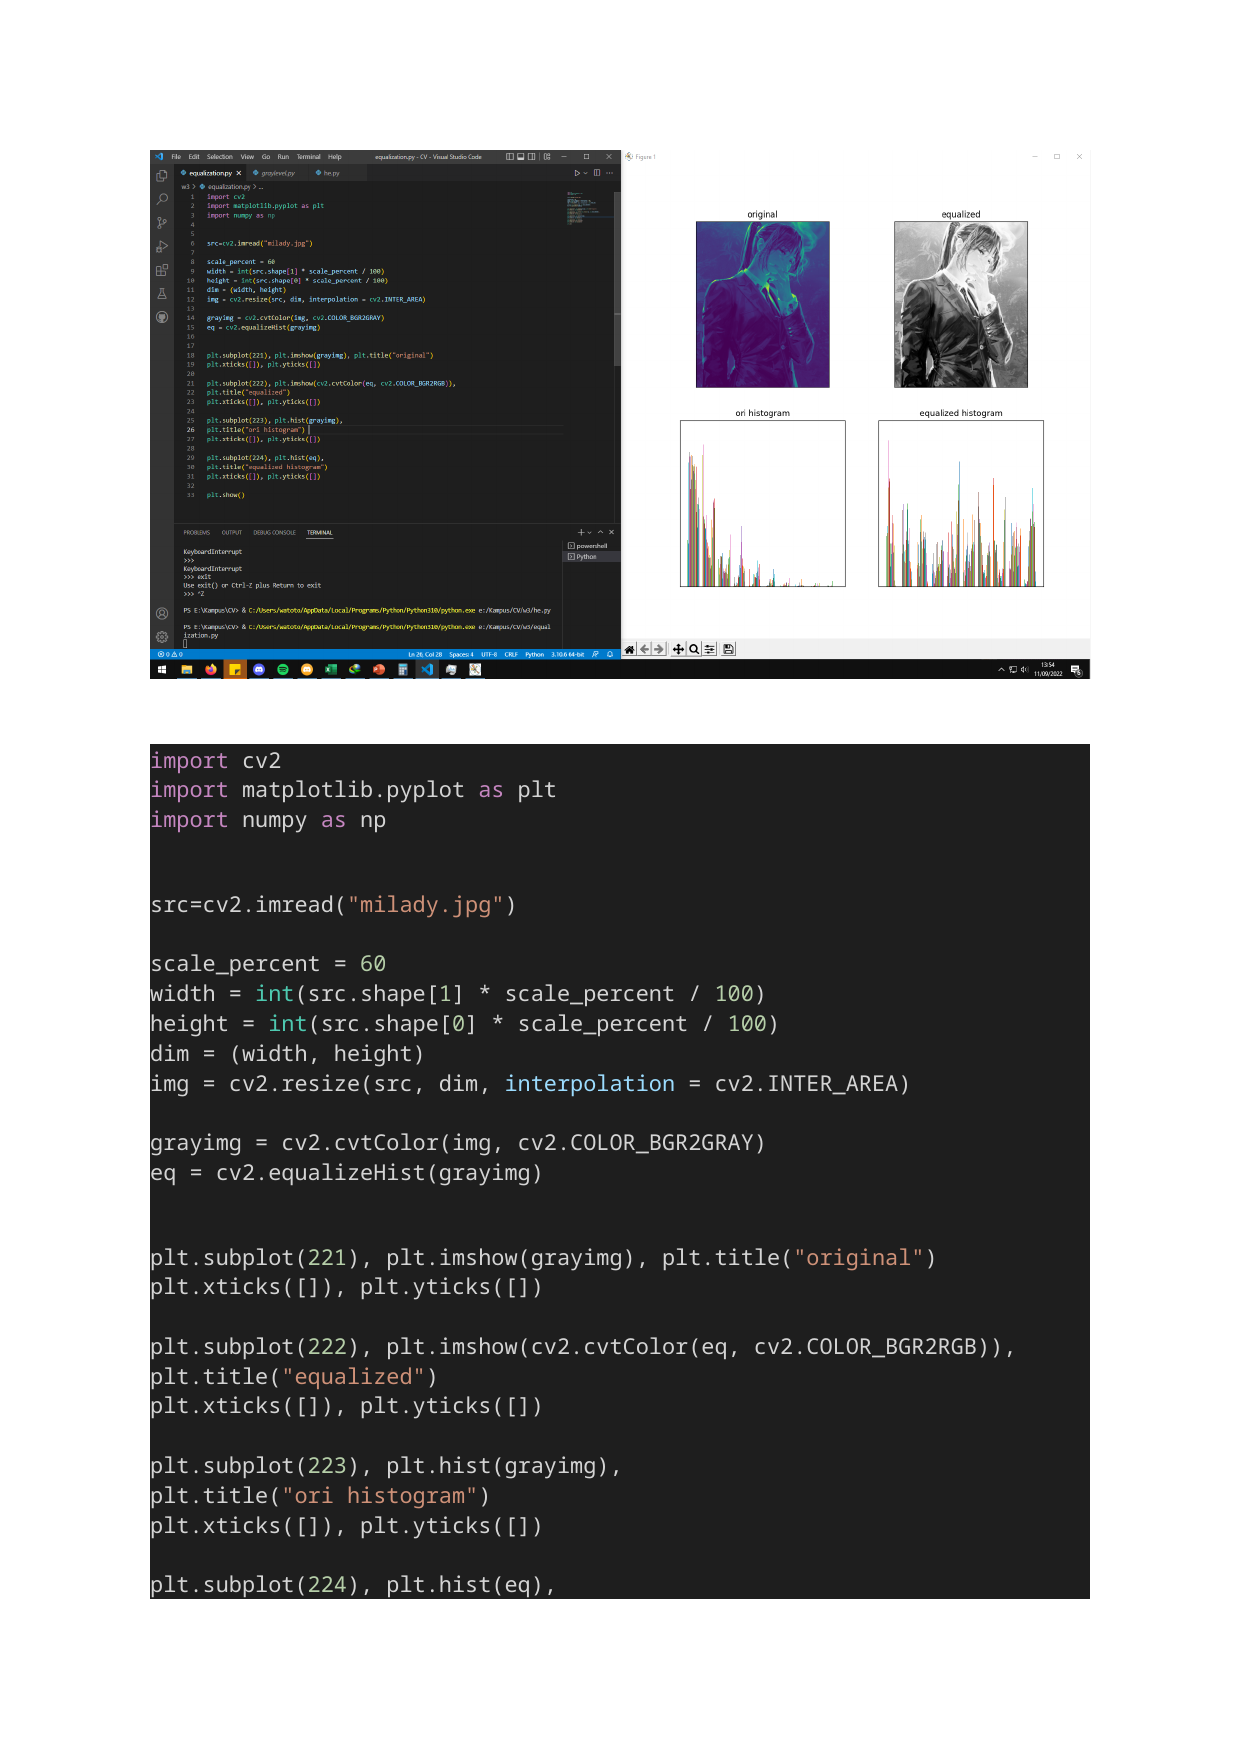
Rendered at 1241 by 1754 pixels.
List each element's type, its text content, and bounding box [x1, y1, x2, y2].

text width = int(src.shape[1] * scale_percent / 100) [150, 978, 1090, 1008]
text eq = cv2.equalizeHist(grayimg) [150, 1157, 1090, 1187]
text import matplotlib.pyplot as plt [150, 774, 1090, 804]
text plt.xticks([]), plt.yticks([]) [150, 1390, 1090, 1420]
text plt.subplot(224), plt.hist(eq), [150, 1569, 1090, 1599]
text plt.subplot(221), plt.imshow(grayimg), plt.title("original") [150, 1241, 1090, 1271]
text dim = (width, height) [150, 1038, 1090, 1067]
text height = int(src.shape[0] * scale_percent / 100) [150, 1008, 1090, 1038]
text plt.xticks([]), plt.yticks([]) [150, 1509, 1090, 1539]
text scale_percent = 60 [150, 948, 1090, 978]
text import numpy as np [150, 804, 1090, 834]
text import cv2 [150, 744, 1090, 774]
text img = cv2.resize(src, dim, interpolation = cv2.INTER_AREA) [150, 1067, 1090, 1097]
text plt.title("ori histogram") [150, 1480, 1090, 1509]
text plt.subplot(222), plt.imshow(cv2.cvtColor(eq, cv2.COLOR_BGR2RGB)), [150, 1331, 1090, 1361]
text grayimg = cv2.cvtColor(img, cv2.COLOR_BGR2GRAY) [150, 1127, 1090, 1157]
picture [150, 150, 1091, 679]
text plt.title("equalized") [150, 1361, 1090, 1390]
text src=cv2.imread("milady.jpg") [150, 889, 1090, 918]
text plt.subplot(223), plt.hist(grayimg), [150, 1450, 1090, 1480]
text plt.xticks([]), plt.yticks([]) [150, 1271, 1090, 1301]
